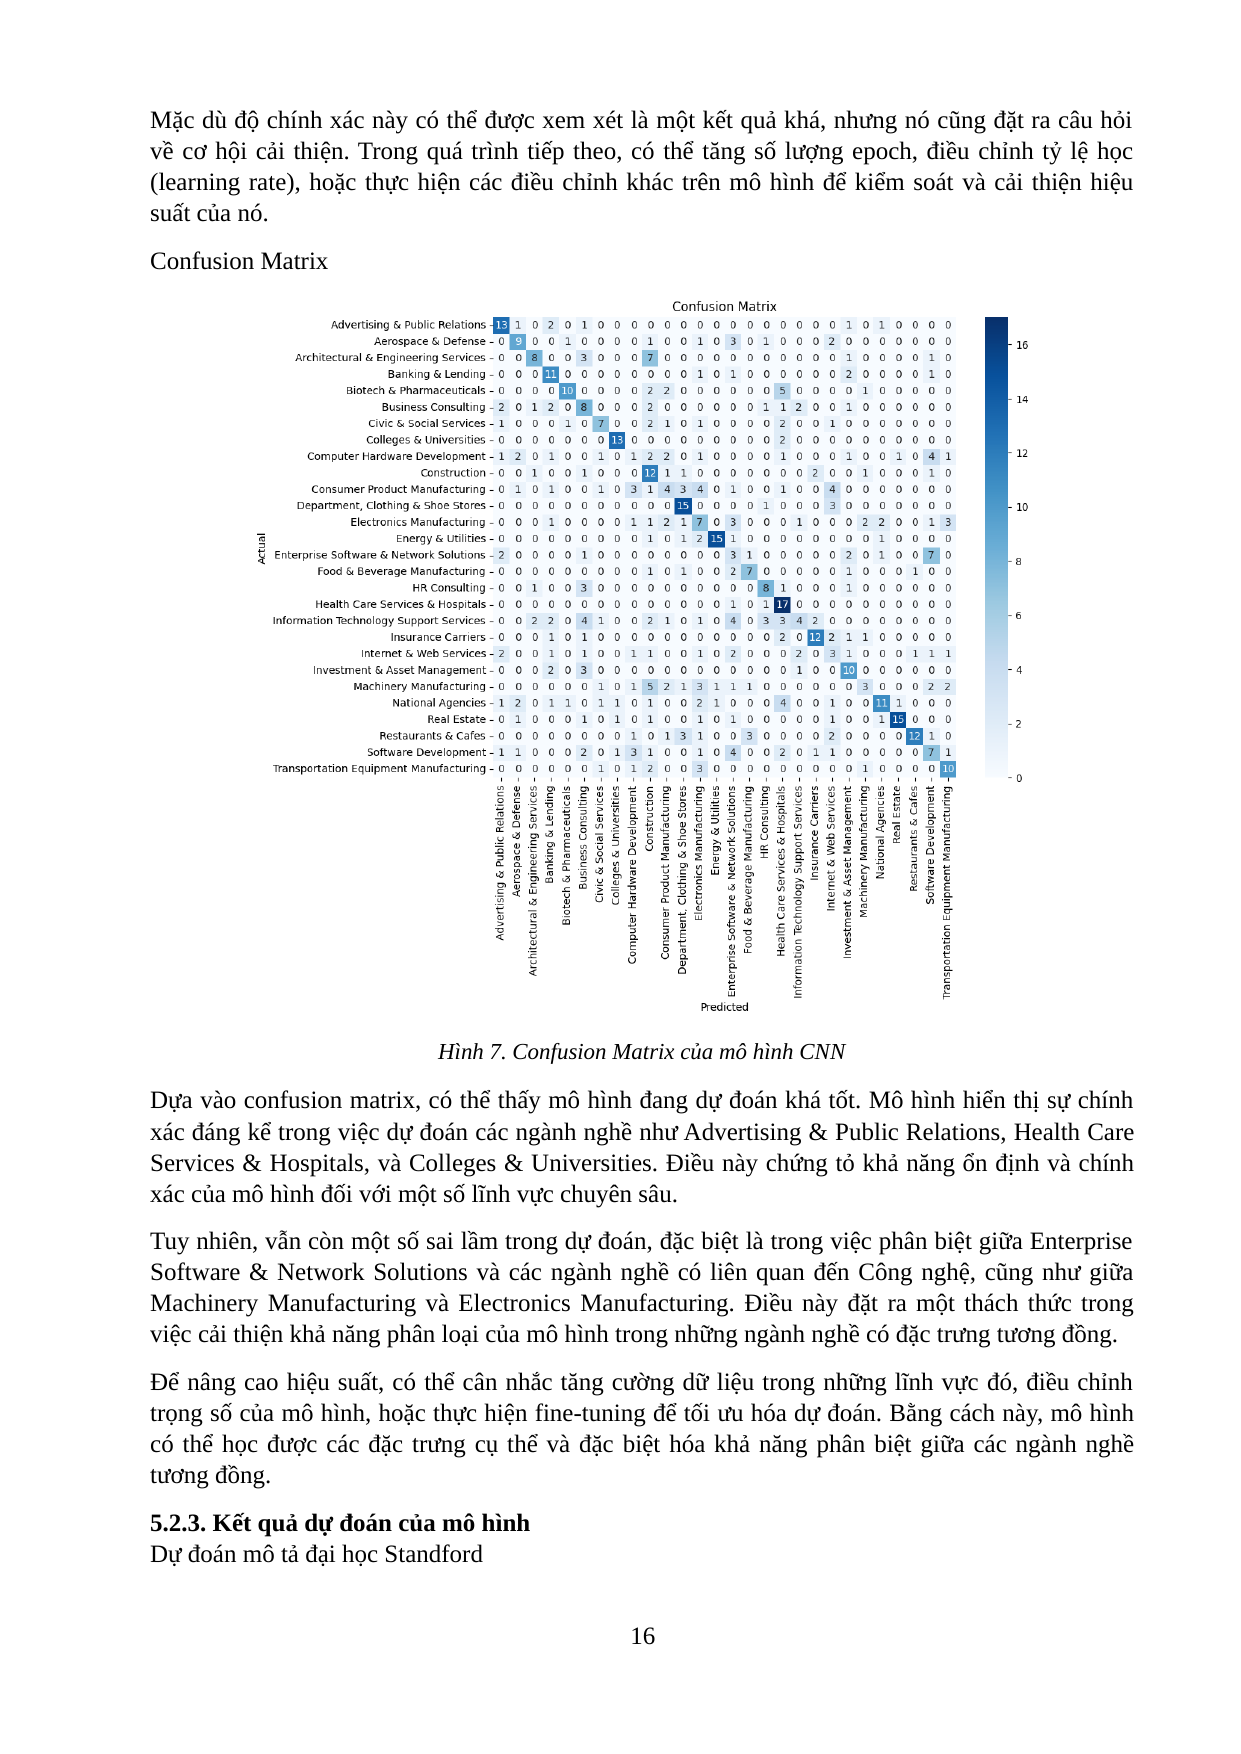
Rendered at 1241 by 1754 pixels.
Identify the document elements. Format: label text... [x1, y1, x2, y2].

text Tuy nhiên, vẫn còn một số sai lầm trong dự đoán, đặc biệt là trong việc phân biệt giữa Enterprise Software & Network Solutions và các ngành nghề có liên quan đến Công nghệ, cũng như giữa Machinery Manufacturing và Electronics Manufacturing. Điều này đặt ra một thách thức trong việc cải thiện khả năng phân loại của mô hình trong những ngành nghề có đặc trưng tương đồng. [150, 1226, 1135, 1348]
text Dựa vào confusion matrix, có thể thấy mô hình đang dự đoán khá tốt. Mô hình hiển thị sự chính xác đáng kể trong việc dự đoán các ngành nghề như Advertising & Public Relations, Health Care Services & Hospitals, và Colleges & Universities. Điều này chứng tỏ khả năng ổn định và chính xác của mô hình đối với một số lĩnh vực chuyên sâu. [150, 1086, 1135, 1207]
text Để nâng cao hiệu suất, có thể cân nhắc tăng cường dữ liệu trong những lĩnh vực đó, điều chỉnh trọng số của mô hình, hoặc thực hiện fine-tuning để tối ưu hóa dự đoán. Bằng cách này, mô hình có thể học được các đặc trưng cụ thể và đặc biệt hóa khả năng phân biệt giữa các ngành nghề tương đồng. [150, 1367, 1135, 1489]
text Hình 7. Confusion Matrix của mô hình CNN [150, 1038, 1135, 1065]
text Dự đoán mô tả đại học Standford [150, 1539, 1135, 1568]
picture [250, 293, 1035, 1020]
text Mặc dù độ chính xác này có thể được xem xét là một kết quả khá, nhưng nó cũng đặt ra câu hỏi về cơ hội cải thiện. Trong quá trình tiếp theo, có thể tăng số lượng epoch, điều chỉnh tỷ lệ học (learning rate), hoặc thực hiện các điều chỉnh khác trên mô hình để kiểm soát và cải thiện hiệu suất của nó. [150, 105, 1135, 227]
subtitle 5.2.3. Kết quả dự đoán của mô hình [150, 1508, 1135, 1537]
text Confusion Matrix [150, 246, 1135, 274]
